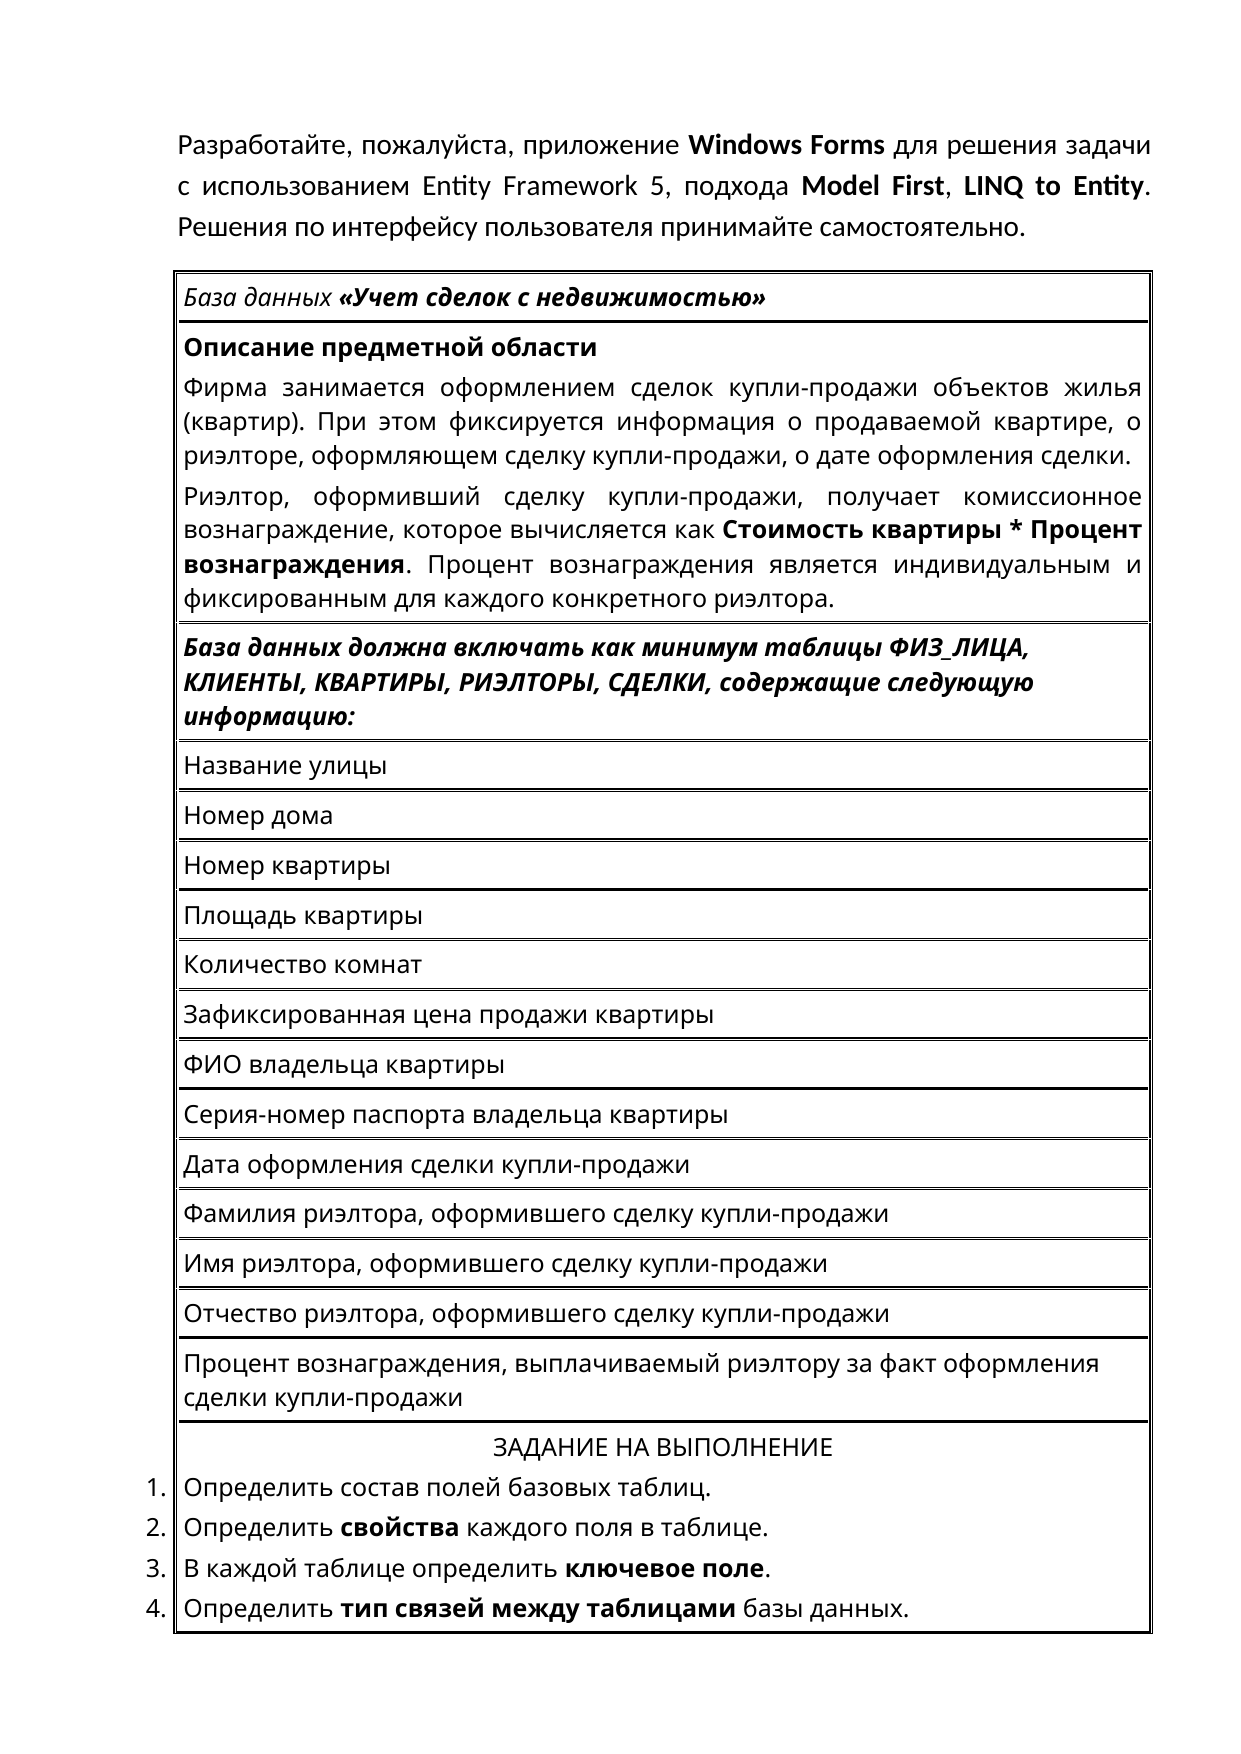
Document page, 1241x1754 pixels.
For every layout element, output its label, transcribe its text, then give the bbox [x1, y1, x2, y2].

table_cell Зафиксированная цена продажи квартиры [177, 988, 1150, 1037]
table_cell Имя риэлтора, оформившего сделку купли-продажи [177, 1236, 1150, 1286]
table_cell Номер дома [177, 788, 1150, 838]
table_cell Площадь квартиры [175, 888, 1151, 938]
table_cell База данных должна включать как минимум таблицы ФИЗ_ЛИЦА, КЛИЕНТЫ, КВАРТИРЫ, РИЭЛТОРЫ, СДЕЛКИ, содержащие следующую информацию: [175, 621, 1151, 738]
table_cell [177, 1420, 1149, 1631]
text Разработайте, пожалуйста, приложение Windows Forms для решения задачи с использованием Entity Framework 5, подхода Model First, LINQ to Entity. Решения по интерфейсу пользователя принимайте самостоятельно. [177, 126, 1152, 244]
table_cell Номер квартиры [177, 838, 1150, 888]
table_cell Дата оформления сделки купли-продажи [175, 1137, 1151, 1187]
table_header База данных «Учет сделок с недвижимостью» [177, 274, 1149, 320]
table_cell Отчество риэлтора, оформившего сделку купли-продажи [177, 1286, 1150, 1336]
table_cell Описание предметной области Фирма занимается оформлением сделок купли-продажи объектов жилья (квартир). При этом фиксируется информация о продаваемой квартире, о риэлторе, оформляющем сделку купли-продажи, о дате оформления сделки. Риэлтор, оформивший сделку купли-продажи, получает комиссионное вознаграждение, которое вычисляется как Стоимость квартиры * Процент вознаграждения. Процент вознаграждения является индивидуальным и фиксированным для каждого конкретного риэлтора. [177, 320, 1149, 621]
table_cell Серия-номер паспорта владельца квартиры [177, 1087, 1149, 1137]
table_cell Количество комнат [175, 938, 1151, 987]
table_cell Фамилия риэлтора, оформившего сделку купли-продажи [175, 1187, 1151, 1236]
table_cell ФИО владельца квартиры [177, 1037, 1150, 1087]
table_cell Процент вознаграждения, выплачиваемый риэлтору за факт оформления сделки купли-продажи [177, 1336, 1149, 1420]
table_cell Название улицы [177, 739, 1150, 788]
